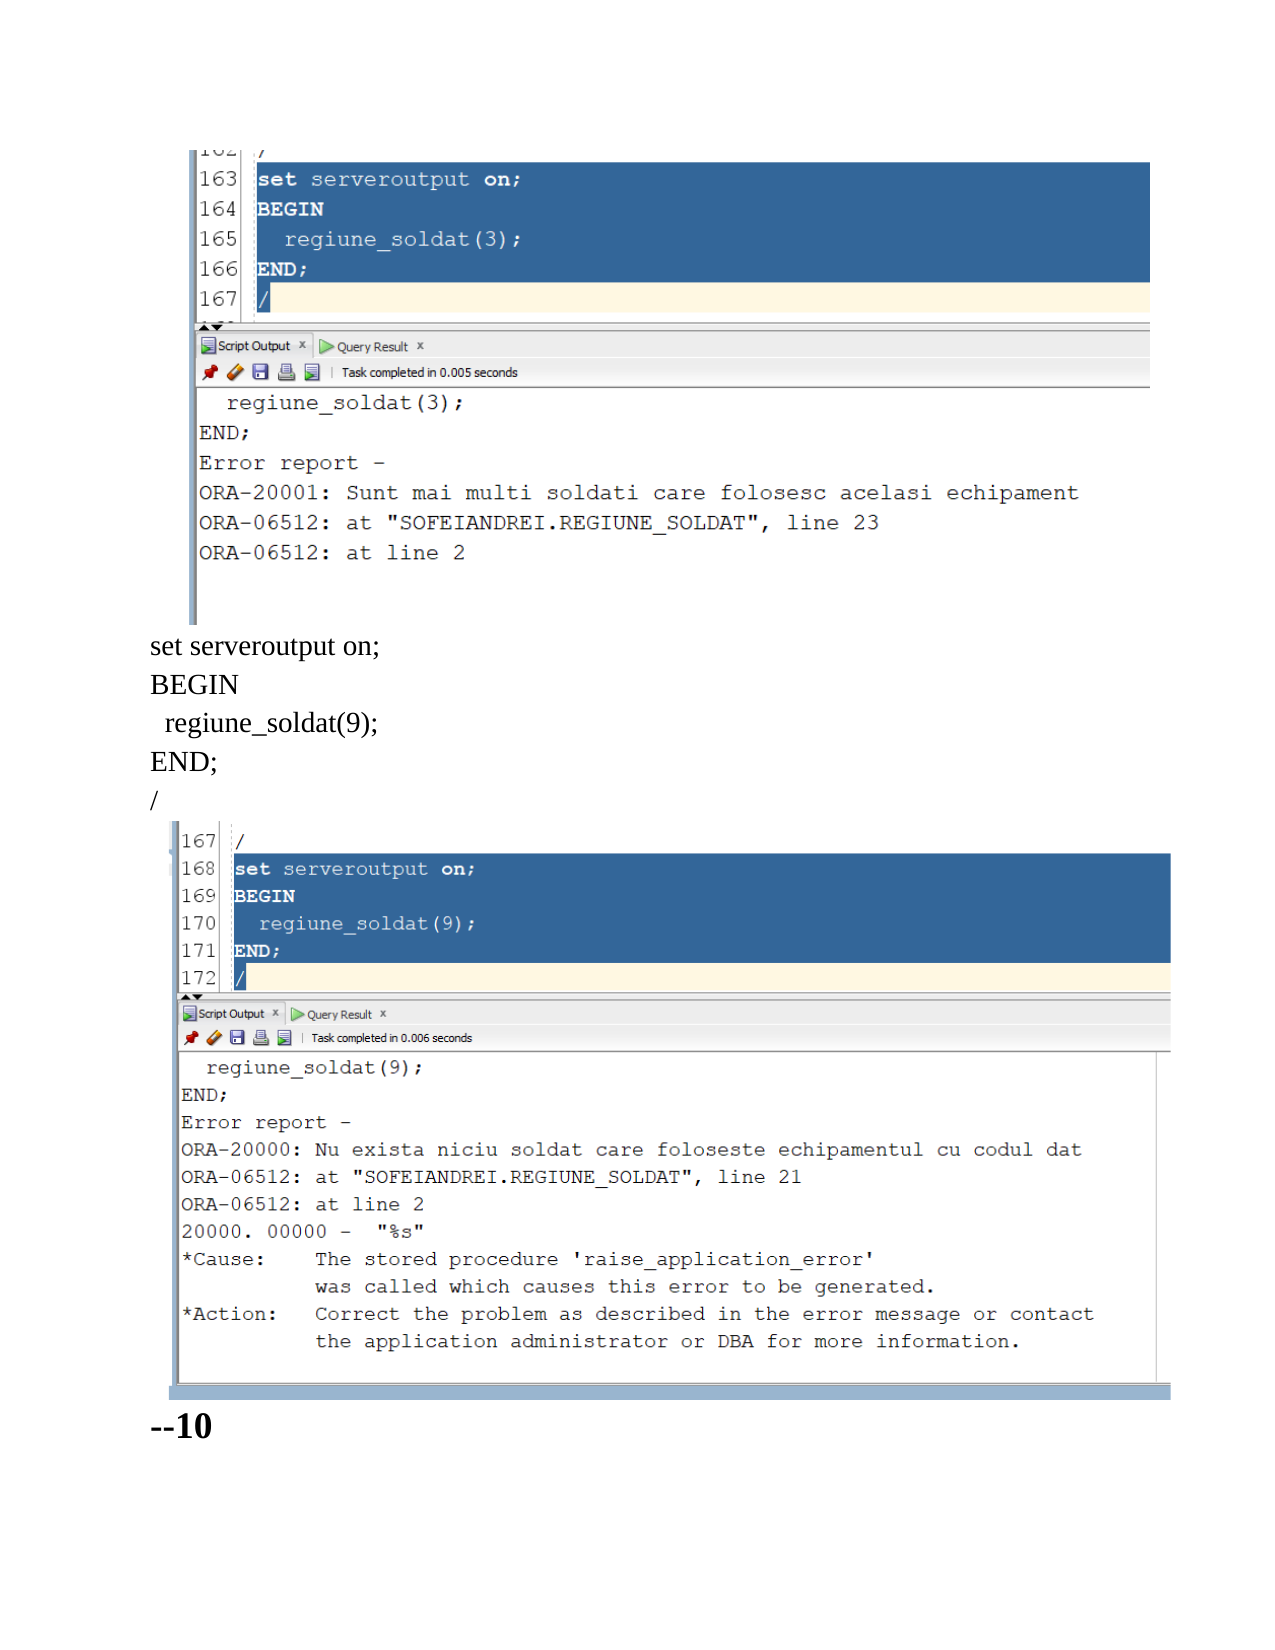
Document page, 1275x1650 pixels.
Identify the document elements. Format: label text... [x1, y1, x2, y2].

text --10 [150, 1404, 1125, 1447]
text BEGIN [150, 667, 1125, 701]
text / [150, 783, 1125, 816]
text regiune_soldat(9); [150, 706, 1125, 739]
text set serveroutput on; [150, 628, 1125, 662]
text END; [150, 744, 1125, 778]
